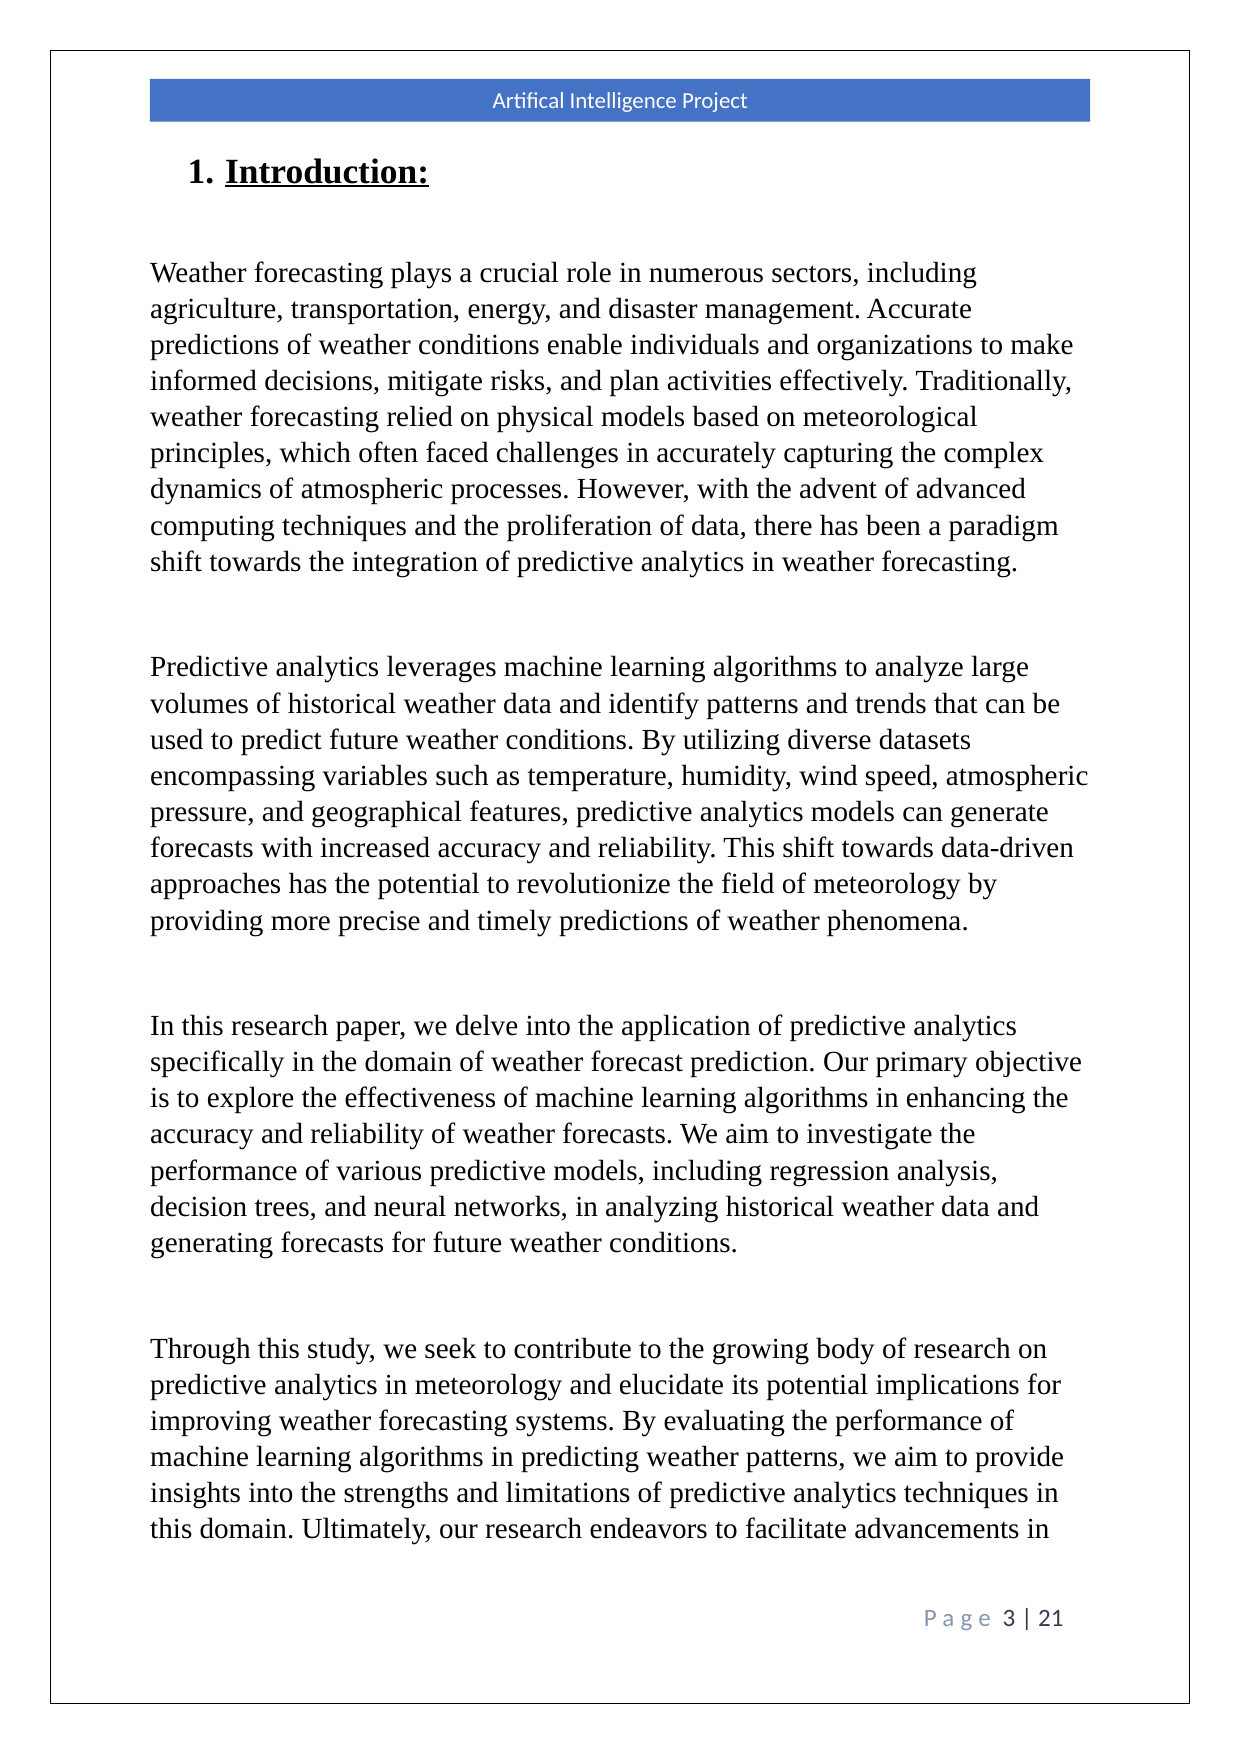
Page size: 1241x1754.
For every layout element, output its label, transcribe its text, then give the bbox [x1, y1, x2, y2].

list Introduction: [187, 150, 1090, 191]
text In this research paper, we delve into the application of predictive analytics specifically in the domain of weather forecast prediction. Our primary objective is to explore the effectiveness of machine learning algorithms in enhancing the accuracy and reliability of weather forecasts. We aim to investigate the performance of various predictive models, including regression analysis, decision trees, and neural networks, in analyzing historical weather data and generating forecasts for future weather conditions. [150, 1008, 1090, 1259]
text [150, 1331, 1090, 1545]
text Predictive analytics leverages machine learning algorithms to analyze large volumes of historical weather data and identify patterns and trends that can be used to predict future weather conditions. By utilizing diverse datasets encompassing variables such as temperature, humidity, wind speed, atmospheric pressure, and geographical features, predictive analytics models can generate forecasts with increased accuracy and reliability. This shift towards data-driven approaches has the potential to revolutionize the field of meteorology by providing more precise and timely predictions of weather phenomena. [150, 649, 1090, 936]
text Weather forecasting plays a crucial role in numerous sectors, including agriculture, transportation, energy, and disaster management. Accurate predictions of weather conditions enable individuals and organizations to make informed decisions, mitigate risks, and plan activities effectively. Traditionally, weather forecasting relied on physical models based on meteorological principles, which often faced challenges in accurately capturing the complex dynamics of atmospheric processes. However, with the advent of advanced computing techniques and the proliferation of data, there has been a paradigm shift towards the integration of predictive analytics in weather forecasting. [150, 255, 1090, 577]
